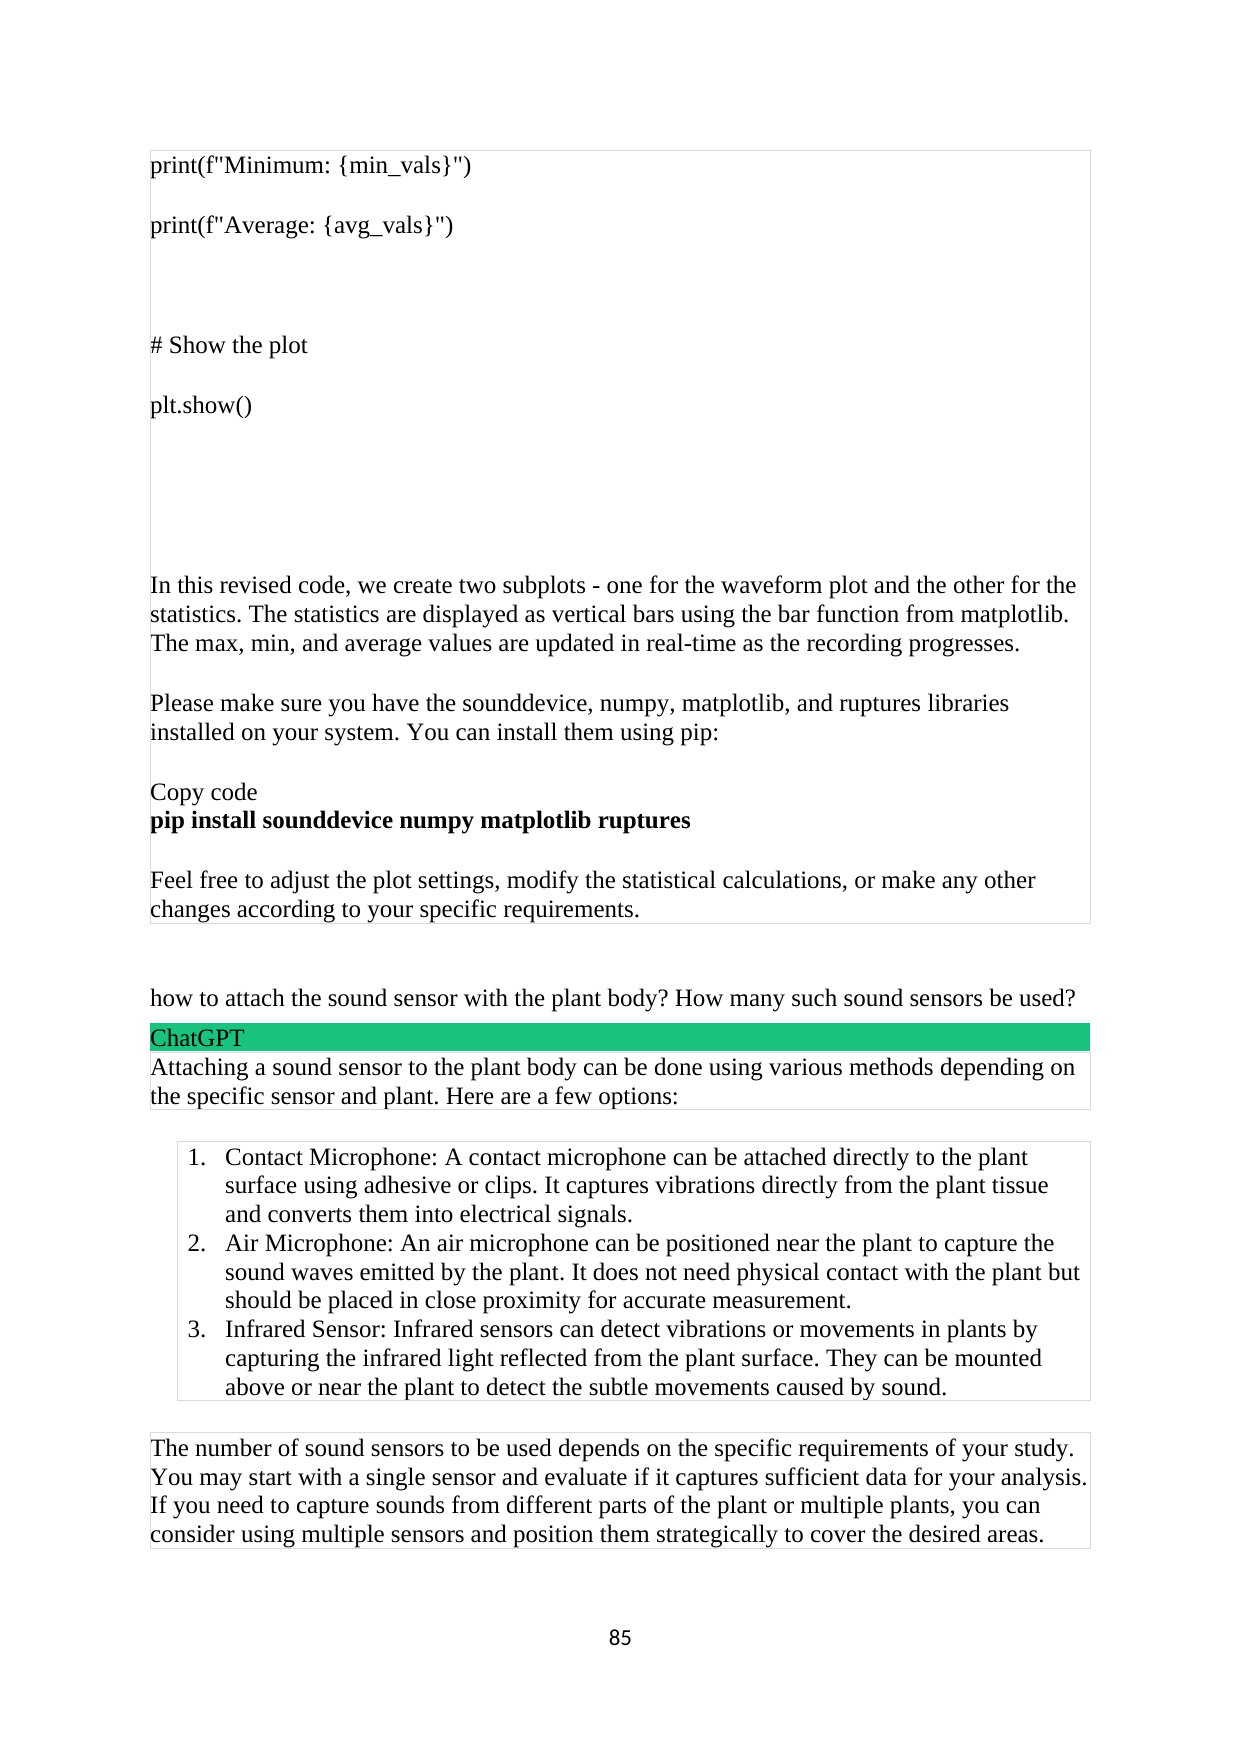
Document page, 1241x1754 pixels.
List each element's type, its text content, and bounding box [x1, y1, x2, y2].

text In this revised code, we create two subplots - one for the waveform plot and the other for the statistics. The statistics are displayed as vertical bars using the bar function from matplotlib. The max, min, and average values are updated in real-time as the recording progresses. [151, 570, 1090, 657]
text Please make sure you have the sounddevice, numpy, matplotlib, and ruptures libraries installed on your system. You can install them using pip: [151, 687, 1090, 746]
text print(f"Minimum: {min_vals}") [151, 151, 1090, 179]
text Attaching a sound sensor to the plant body can be done using various methods depending on the specific sensor and plant. Here are a few options: [151, 1053, 1090, 1109]
list Infrared Sensor: Infrared sensors can detect vibrations or movements in plants by capturing the infrared light reflected from the plant surface. They can be mounted above or near the plant to detect the subtle movements caused by sound. [178, 1314, 1090, 1400]
list Air Microphone: An air microphone can be positioned near the plant to capture the sound waves emitted by the plant. It does not need physical contact with the plant but should be placed in close proximity for accurate measurement. [178, 1227, 1090, 1314]
text print(f"Average: {avg_vals}") [151, 210, 1090, 239]
text ChatGPT [150, 1023, 1090, 1051]
text Copy code [151, 776, 1090, 806]
text how to attach the sound sensor with the plant body? How many such sound sensors be used? [150, 983, 1090, 1012]
text Feel free to adjust the plot settings, modify the statistical calculations, or make any other changes according to your specific requirements. [151, 865, 1090, 923]
text # Show the plot [151, 330, 1090, 359]
text pip install sounddevice numpy matplotlib ruptures [151, 806, 1090, 834]
list Contact Microphone: A contact microphone can be attached directly to the plant surface using adhesive or clips. It captures vibrations directly from the plant tissue and converts them into electrical signals. [178, 1142, 1090, 1227]
text plt.show() [151, 390, 1090, 419]
text The number of sound sensors to be used depends on the specific requirements of your study. You may start with a single sensor and evaluate if it captures sufficient data for your analysis. If you need to capture sounds from different parts of the plant or multiple plants, you can consider using multiple sensors and position them strategically to cover the desired areas. [151, 1433, 1090, 1548]
